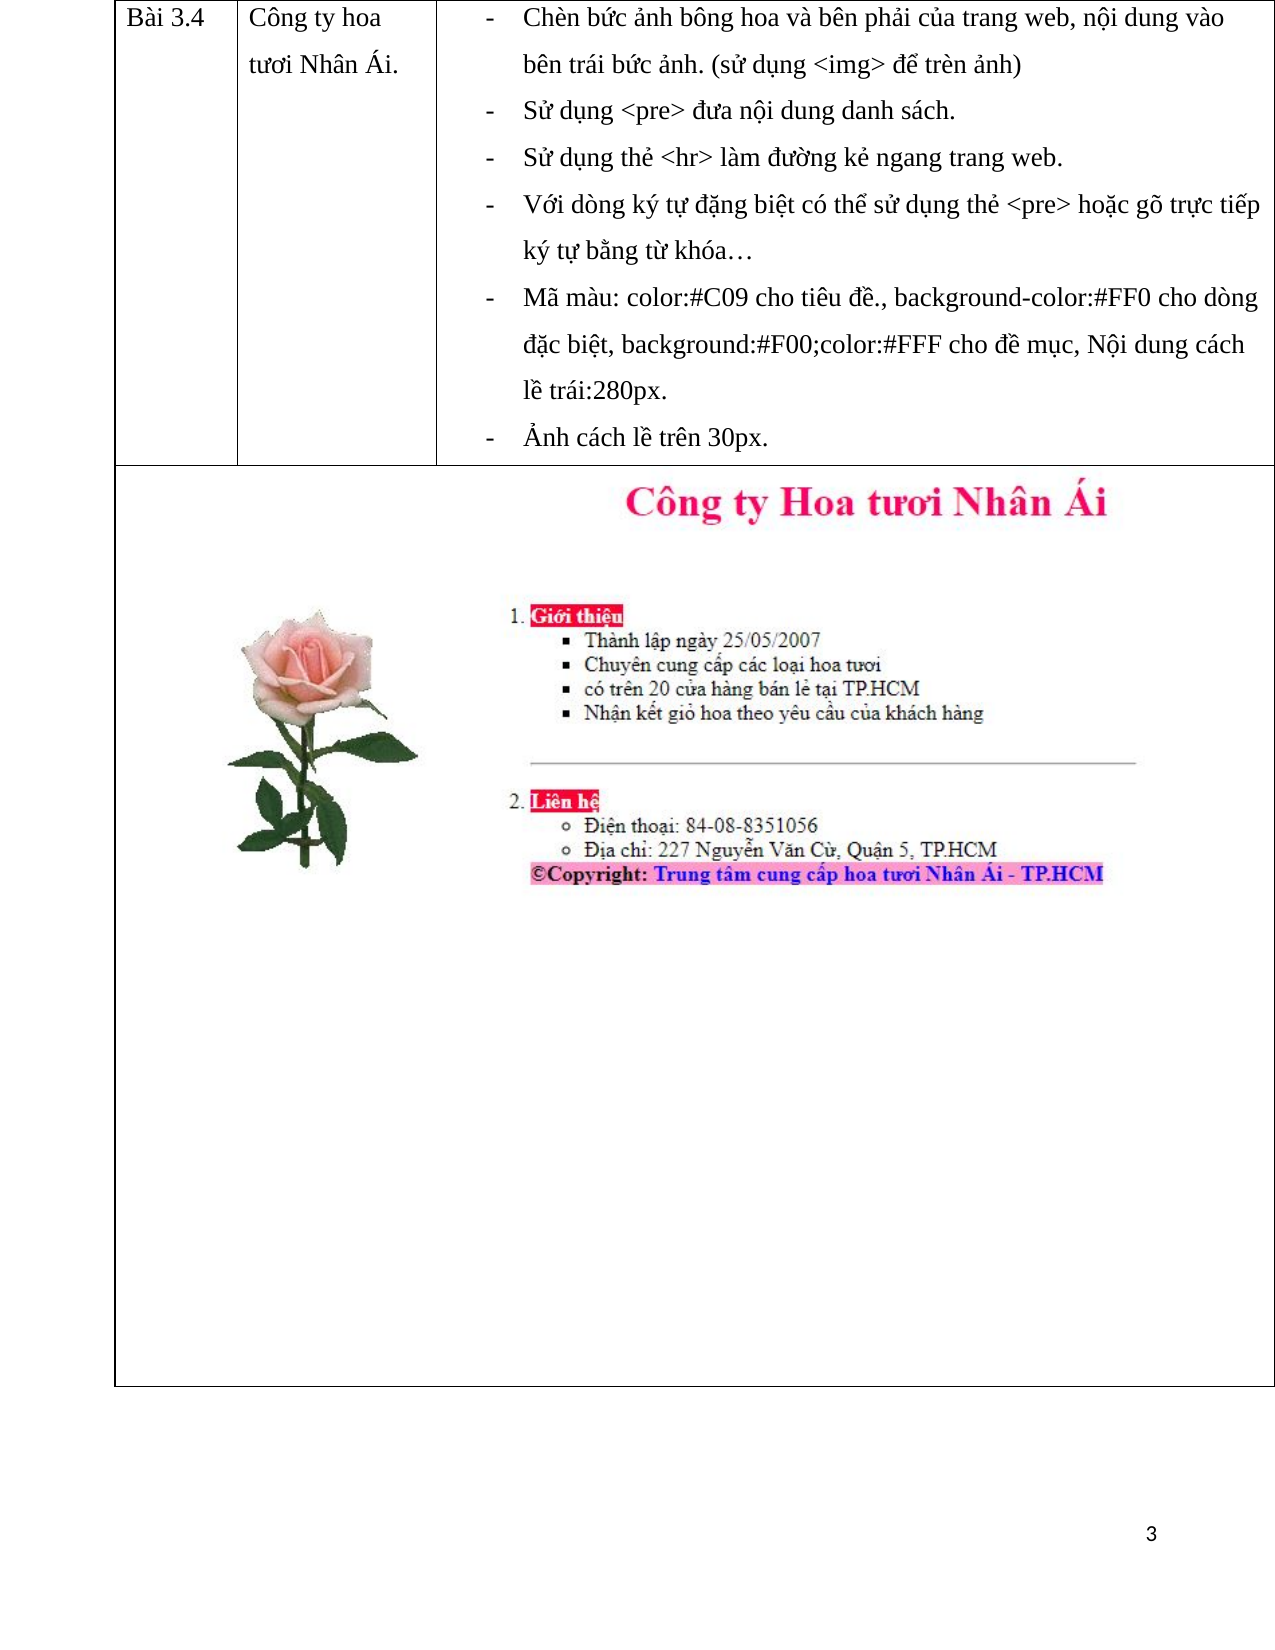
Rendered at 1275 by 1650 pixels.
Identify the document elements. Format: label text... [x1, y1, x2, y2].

table_cell [116, 466, 1274, 1386]
table_header Chèn bức ảnh bông hoa và bên phải của trang web, nội dung vào bên trái bức ảnh. (sử dụng <img> để trèn ảnh) Sử dụng <pre> đưa nội dung danh sách. Sử dụng thẻ <hr> làm đường kẻ ngang trang web. Với dòng ký tự đặng biệt có thể sử dụng thẻ <pre> hoặc gõ trực tiếp ký tự bằng từ khóa… Mã màu: color:#C09 cho tiêu đề., background-color:#FF0 cho dòng đặc biệt, background:#F00;color:#FFF cho đề mục, Nội dung cách lề trái:280px. Ảnh cách lề trên 30px. [437, 1, 1274, 465]
table_header Công ty hoa tươi Nhân Ái. [238, 1, 436, 465]
picture [201, 466, 1264, 920]
table_header Bài 3.4 [116, 1, 237, 465]
